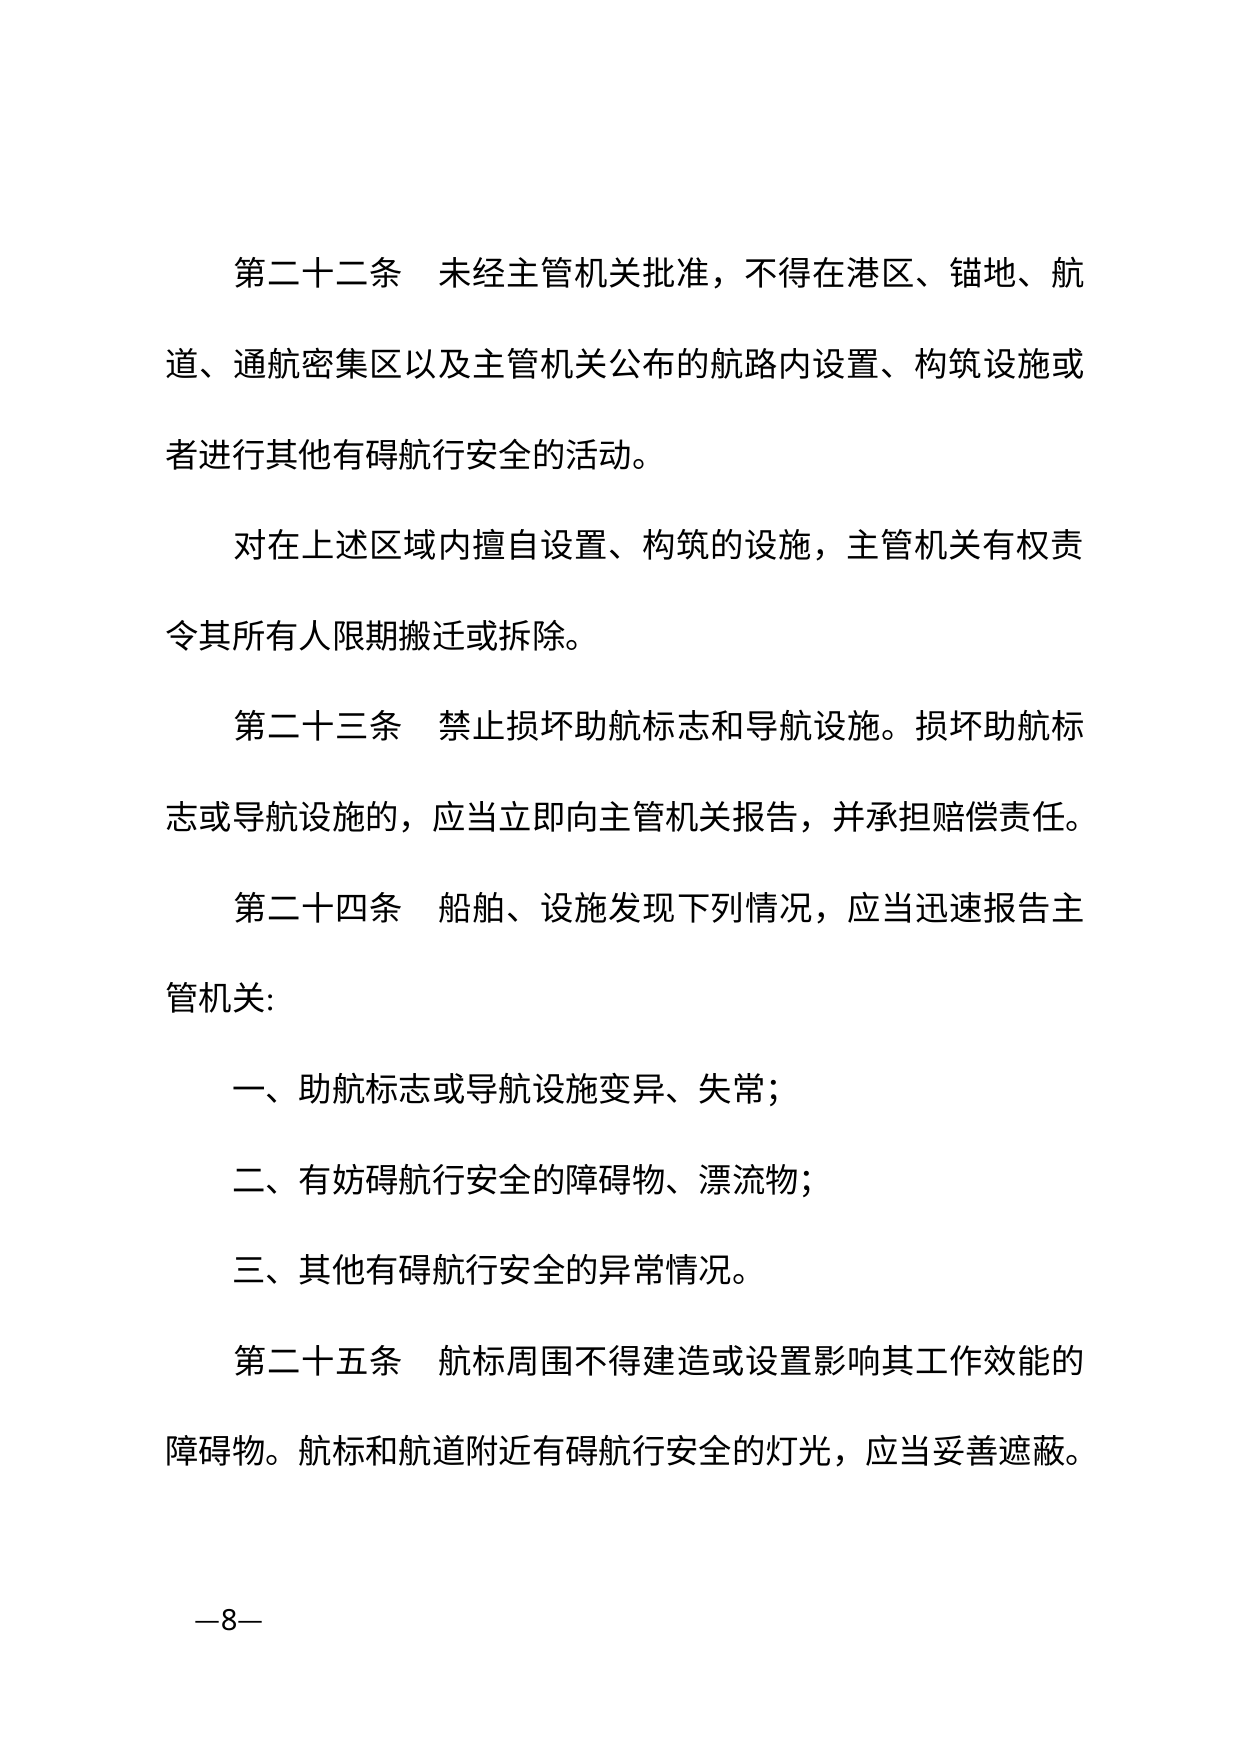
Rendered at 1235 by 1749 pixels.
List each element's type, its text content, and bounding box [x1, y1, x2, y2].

text 二、有妨碍航行安全的障碍物、漂流物； [165, 1132, 1087, 1223]
text 第二十四条 船舶、设施发现下列情况，应当迅速报告主管机关: [165, 860, 1087, 1042]
text 第二十二条 未经主管机关批准，不得在港区、锚地、航道、通航密集区以及主管机关公布的航路内设置、构筑设施或者进行其他有碍航行安全的活动。 [165, 226, 1087, 498]
text 第二十三条 禁止损坏助航标志和导航设施。损坏助航标志或导航设施的，应当立即向主管机关报告，并承担赔偿责任。 [165, 679, 1087, 860]
text 第二十五条 航标周围不得建造或设置影响其工作效能的障碍物。航标和航道附近有碍航行安全的灯光，应当妥善遮蔽。 [165, 1313, 1087, 1495]
text 三、其他有碍航行安全的异常情况。 [165, 1223, 1087, 1313]
text 对在上述区域内擅自设置、构筑的设施，主管机关有权责令其所有人限期搬迁或拆除。 [165, 498, 1087, 679]
text 一、助航标志或导航设施变异、失常； [165, 1042, 1087, 1132]
